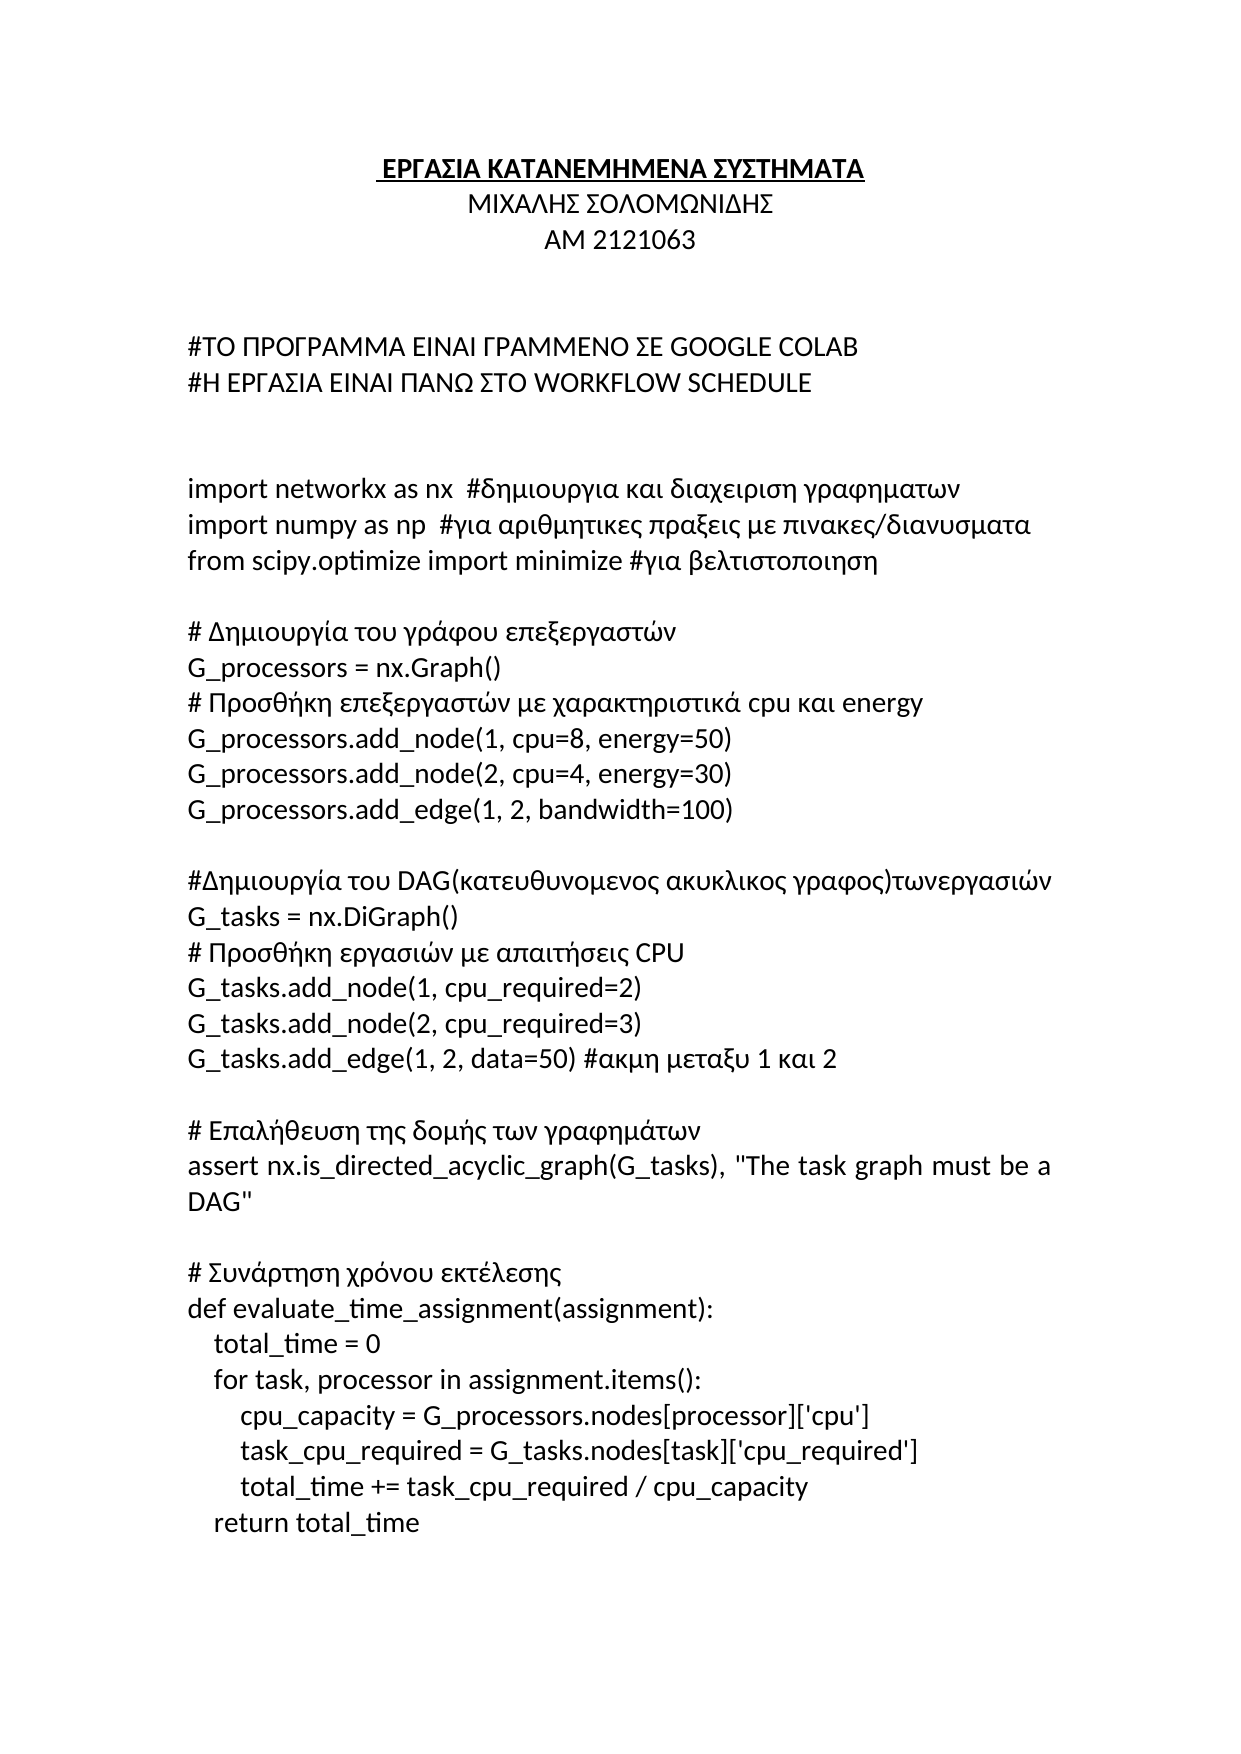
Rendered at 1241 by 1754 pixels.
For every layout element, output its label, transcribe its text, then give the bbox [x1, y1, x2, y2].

text from scipy.optimize import minimize #για βελτιστοποιηση [187, 542, 1053, 577]
text #ΤΟ ΠΡΟΓΡΑΜΜΑ ΕΙΝΑΙ ΓΡΑΜΜΕΝΟ ΣΕ GOOGLE COLAB [187, 328, 1053, 364]
text ΜΙΧΑΛΗΣ ΣΟΛΟΜΩΝΙΔΗΣ [187, 186, 1053, 221]
text # Συνάρτηση χρόνου εκτέλεσης [187, 1254, 1053, 1290]
text import networkx as nx #δημιουργια και διαχειριση γραφηματων [187, 471, 1053, 506]
text #Δημιουργία του DAG(κατευθυνομενος ακυκλικος γραφος)τωνεργασιών [187, 862, 1053, 898]
text total_time = 0 [187, 1326, 1053, 1361]
text task_cpu_required = G_tasks.nodes[task]['cpu_required'] [187, 1432, 1053, 1468]
text G_processors.add_node(1, cpu=8, energy=50) [187, 720, 1053, 756]
text # Επαλήθευση της δομής των γραφημάτων [187, 1112, 1053, 1147]
text cpu_capacity = G_processors.nodes[processor]['cpu'] [187, 1397, 1053, 1432]
text G_tasks = nx.DiGraph() [187, 898, 1053, 934]
text G_tasks.add_edge(1, 2, data=50) #ακμη μεταξυ 1 και 2 [187, 1041, 1053, 1076]
text # Προσθήκη εργασιών με απαιτήσεις CPU [187, 934, 1053, 969]
text G_tasks.add_node(2, cpu_required=3) [187, 1005, 1053, 1041]
text G_processors = nx.Graph() [187, 649, 1053, 684]
text ΑΜ 2121063 [187, 221, 1053, 257]
text G_processors.add_edge(1, 2, bandwidth=100) [187, 791, 1053, 827]
text ΕΡΓΑΣΙΑ ΚΑΤΑΝΕΜΗΜΕΝΑ ΣΥΣΤΗΜΑΤΑ [187, 150, 1053, 186]
text G_tasks.add_node(1, cpu_required=2) [187, 969, 1053, 1005]
text #Η ΕΡΓΑΣΙΑ ΕΙΝΑΙ ΠΑΝΩ ΣΤΟ WORKFLOW SCHEDULE [187, 364, 1053, 399]
text total_time += task_cpu_required / cpu_capacity [187, 1468, 1053, 1504]
text assert nx.is_directed_acyclic_graph(G_tasks), "The task graph must be a DAG" [187, 1147, 1053, 1219]
text import numpy as np #για αριθμητικες πραξεις με πινακες/διανυσματα [187, 506, 1053, 542]
text return total_time [187, 1504, 1053, 1539]
text def evaluate_time_assignment(assignment): [187, 1290, 1053, 1326]
text G_processors.add_node(2, cpu=4, energy=30) [187, 756, 1053, 791]
text # Προσθήκη επεξεργαστών με χαρακτηριστικά cpu και energy [187, 684, 1053, 720]
text # Δημιουργία του γράφου επεξεργαστών [187, 613, 1053, 649]
text for task, processor in assignment.items(): [187, 1361, 1053, 1397]
